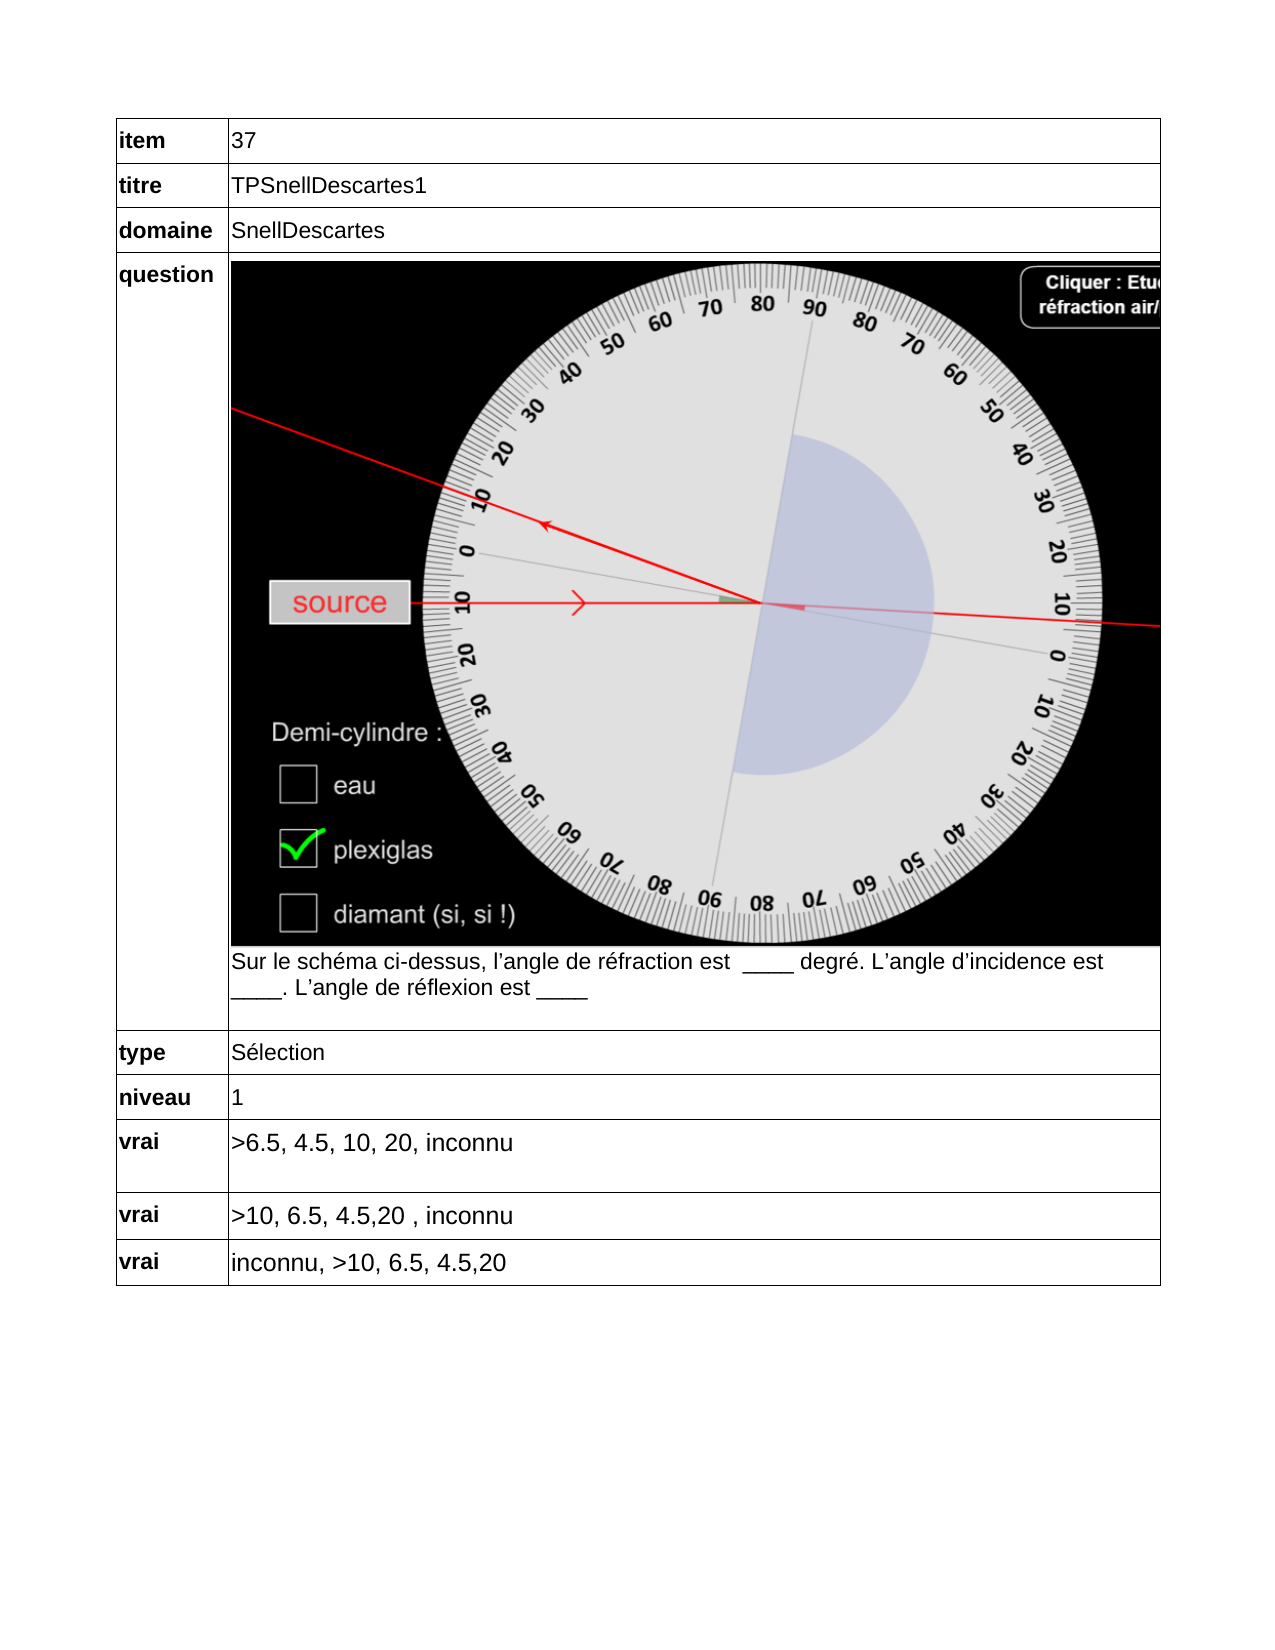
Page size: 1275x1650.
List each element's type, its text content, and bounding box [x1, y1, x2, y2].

table_cell titre [117, 164, 228, 207]
table_cell SnellDescartes [229, 208, 1160, 252]
table_cell TPSnellDescartes1 [229, 164, 1160, 207]
table_cell type [117, 1031, 228, 1074]
table_cell vrai [117, 1120, 228, 1191]
table_cell Sélection [229, 1031, 1160, 1074]
table_header 37 [229, 119, 1160, 163]
table_header item [117, 119, 228, 163]
table_cell domaine [117, 208, 228, 252]
picture [230, 261, 1160, 948]
table_cell niveau [117, 1075, 228, 1119]
table_cell question [117, 253, 228, 1030]
table_cell vrai [117, 1193, 228, 1238]
table_cell Sur le schéma ci-dessus, l’angle de réfraction est ____ degré. L’angle d’incidence est ____. L’angle de réflexion est ____ [229, 253, 1160, 1030]
table_cell vrai [117, 1240, 228, 1285]
table_cell >10, 6.5, 4.5,20 , inconnu [229, 1193, 1160, 1238]
table_cell >6.5, 4.5, 10, 20, inconnu [229, 1120, 1160, 1191]
table_cell 1 [229, 1075, 1160, 1119]
table_cell inconnu, >10, 6.5, 4.5,20 [229, 1240, 1160, 1285]
